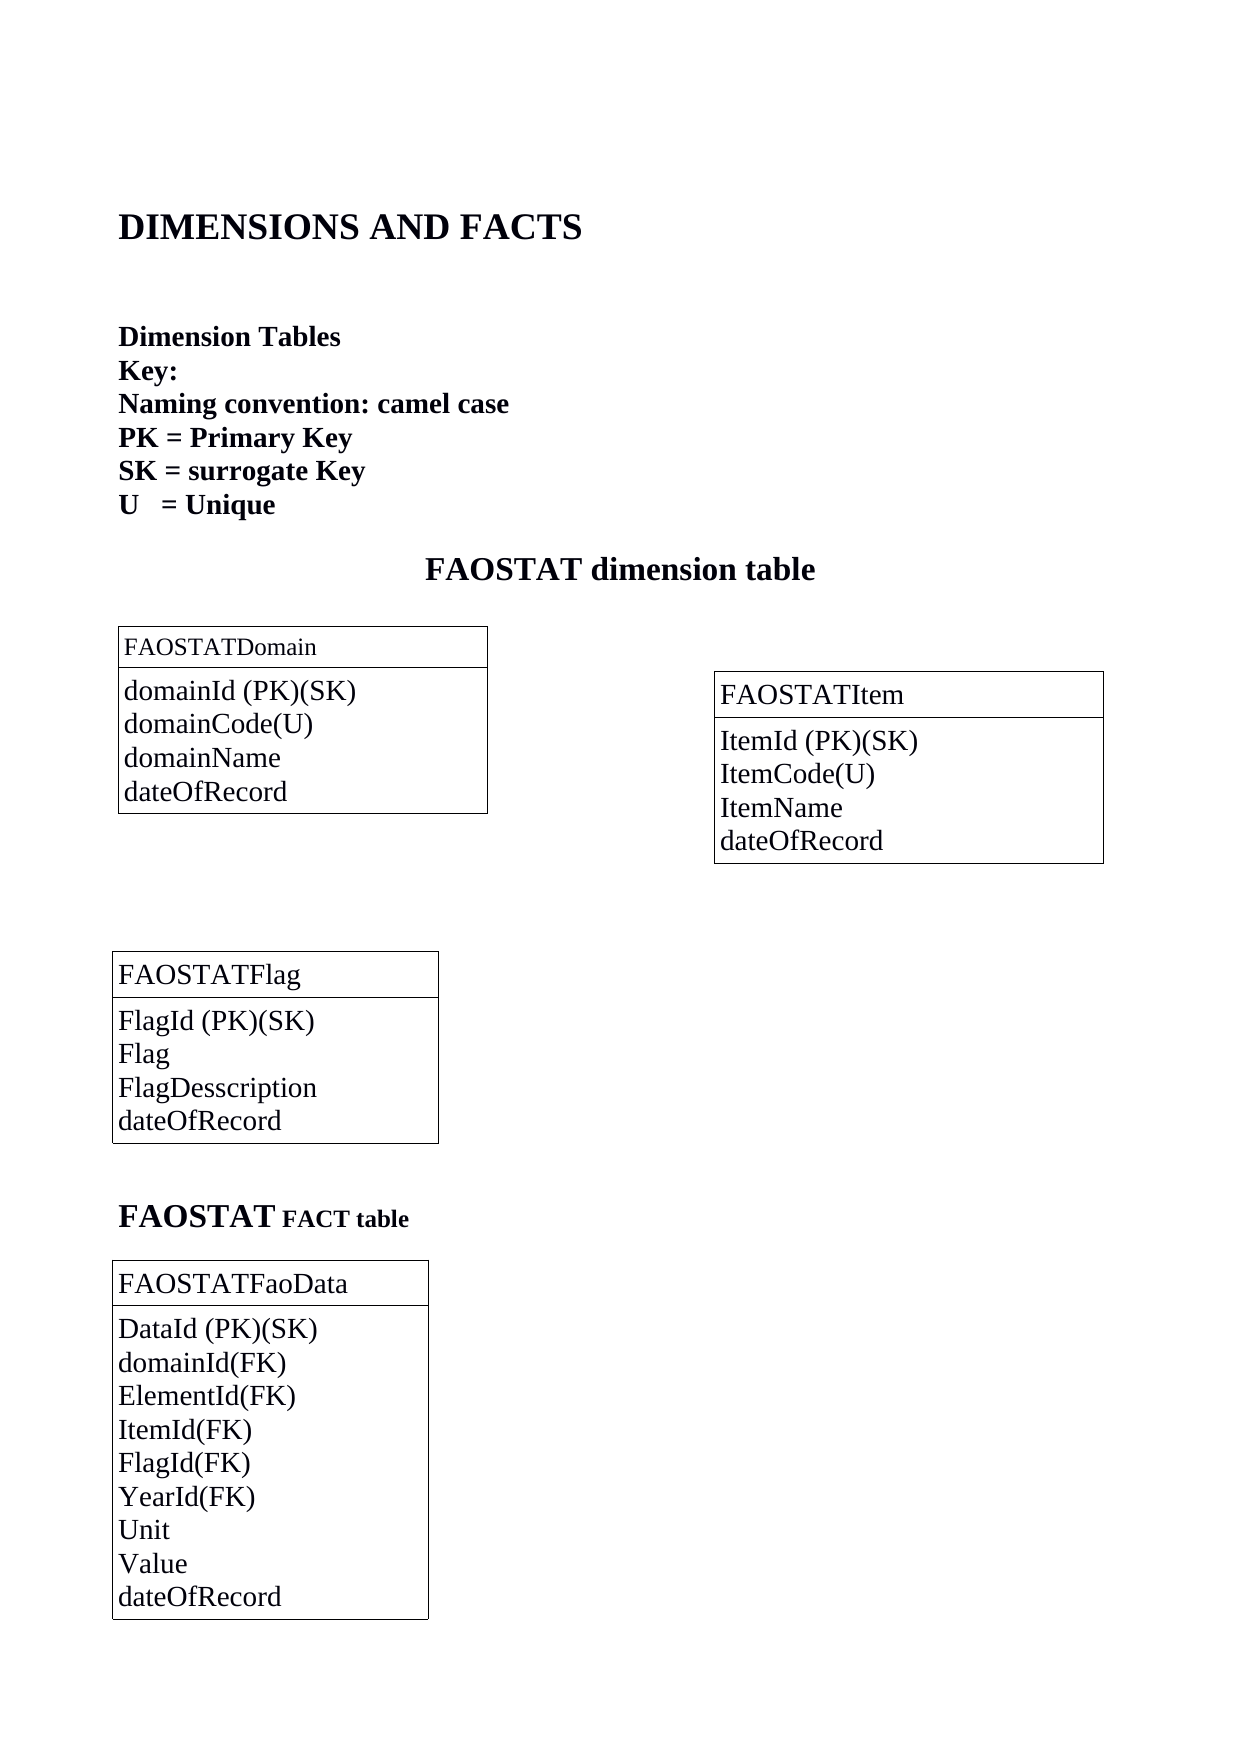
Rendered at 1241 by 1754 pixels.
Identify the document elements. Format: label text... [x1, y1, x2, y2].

text Dimension Tables [118, 319, 1122, 353]
table_header FAOSTATFlag [113, 952, 438, 996]
text DIMENSIONS AND FACTS [118, 204, 1122, 247]
text PK = Primary Key [118, 420, 1122, 453]
text SK = surrogate Key [118, 453, 1122, 487]
table_cell FlagId (PK)(SK) Flag FlagDesscription dateOfRecord [113, 998, 438, 1143]
table_header FAOSTATDomain [119, 627, 487, 667]
table_header FAOSTATItem [715, 672, 1103, 717]
table_cell DataId (PK)(SK) domainId(FK) ElementId(FK) ItemId(FK) FlagId(FK) YearId(FK) Unit Value dateOfRecord [113, 1306, 428, 1619]
text FAOSTAT FACT table [118, 1197, 1122, 1235]
table_header FAOSTATFaoData [113, 1261, 428, 1305]
text U = Unique [118, 487, 1122, 521]
text Naming convention: camel case [118, 386, 1122, 420]
text Key: [118, 353, 1122, 386]
text FAOSTAT dimension table [118, 549, 1122, 588]
table_cell domainId (PK)(SK) domainCode(U) domainName dateOfRecord [119, 668, 487, 813]
table_cell ItemId (PK)(SK) ItemCode(U) ItemName dateOfRecord [715, 718, 1103, 863]
